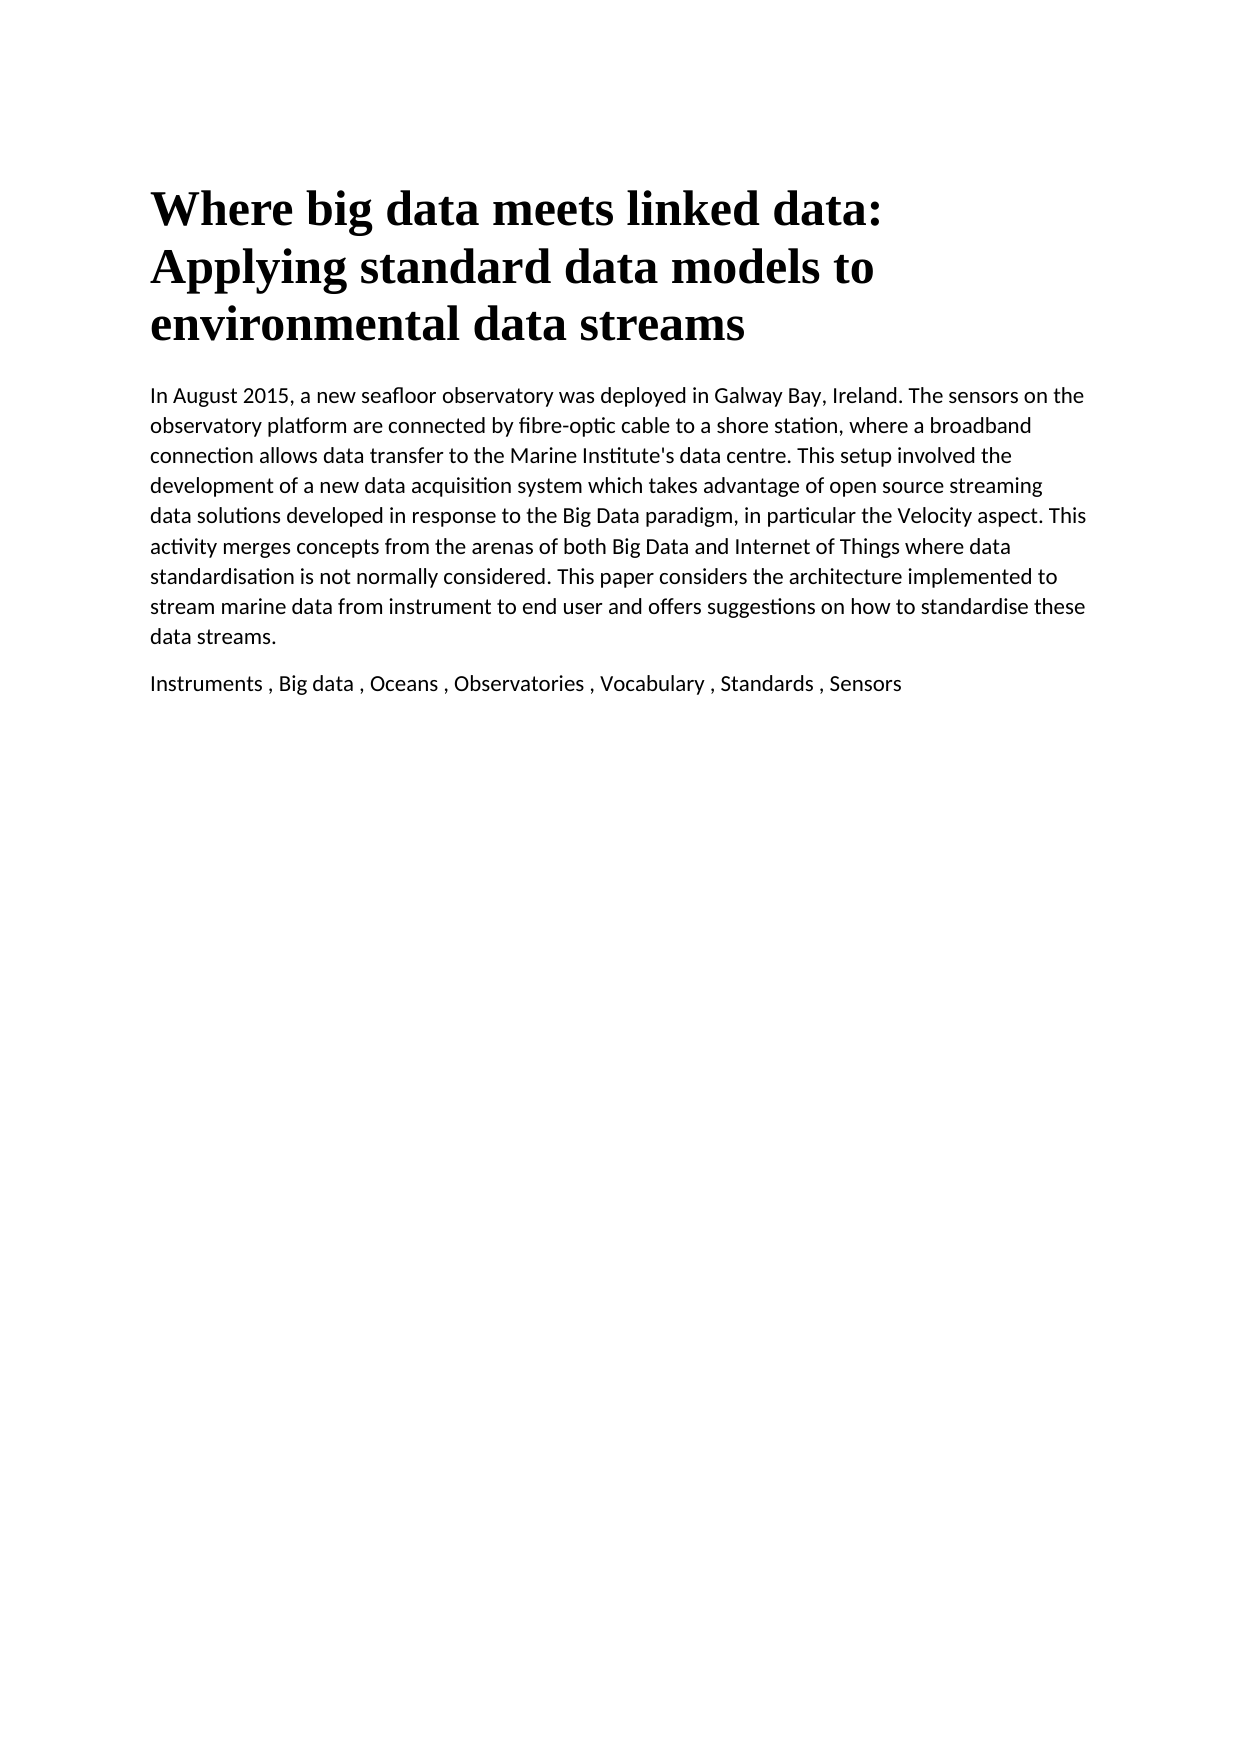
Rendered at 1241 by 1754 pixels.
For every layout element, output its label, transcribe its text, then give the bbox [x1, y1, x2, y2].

text In August 2015, a new seafloor observatory was deployed in Galway Bay, Ireland. The sensors on the observatory platform are connected by fibre-optic cable to a shore station, where a broadband connection allows data transfer to the Marine Institute's data centre. This setup involved the development of a new data acquisition system which takes advantage of open source streaming data solutions developed in response to the Big Data paradigm, in particular the Velocity aspect. This activity merges concepts from the arenas of both Big Data and Internet of Things where data standardisation is not normally considered. This paper considers the architecture implemented to stream marine data from instrument to end user and offers suggestions on how to standardise these data streams. [150, 381, 1090, 651]
subtitle Where big data meets linked data: Applying standard data models to environmental data streams [150, 179, 1090, 352]
text Instruments , Big data , Oceans , Observatories , Vocabulary , Standards , Sensors [150, 669, 1090, 697]
